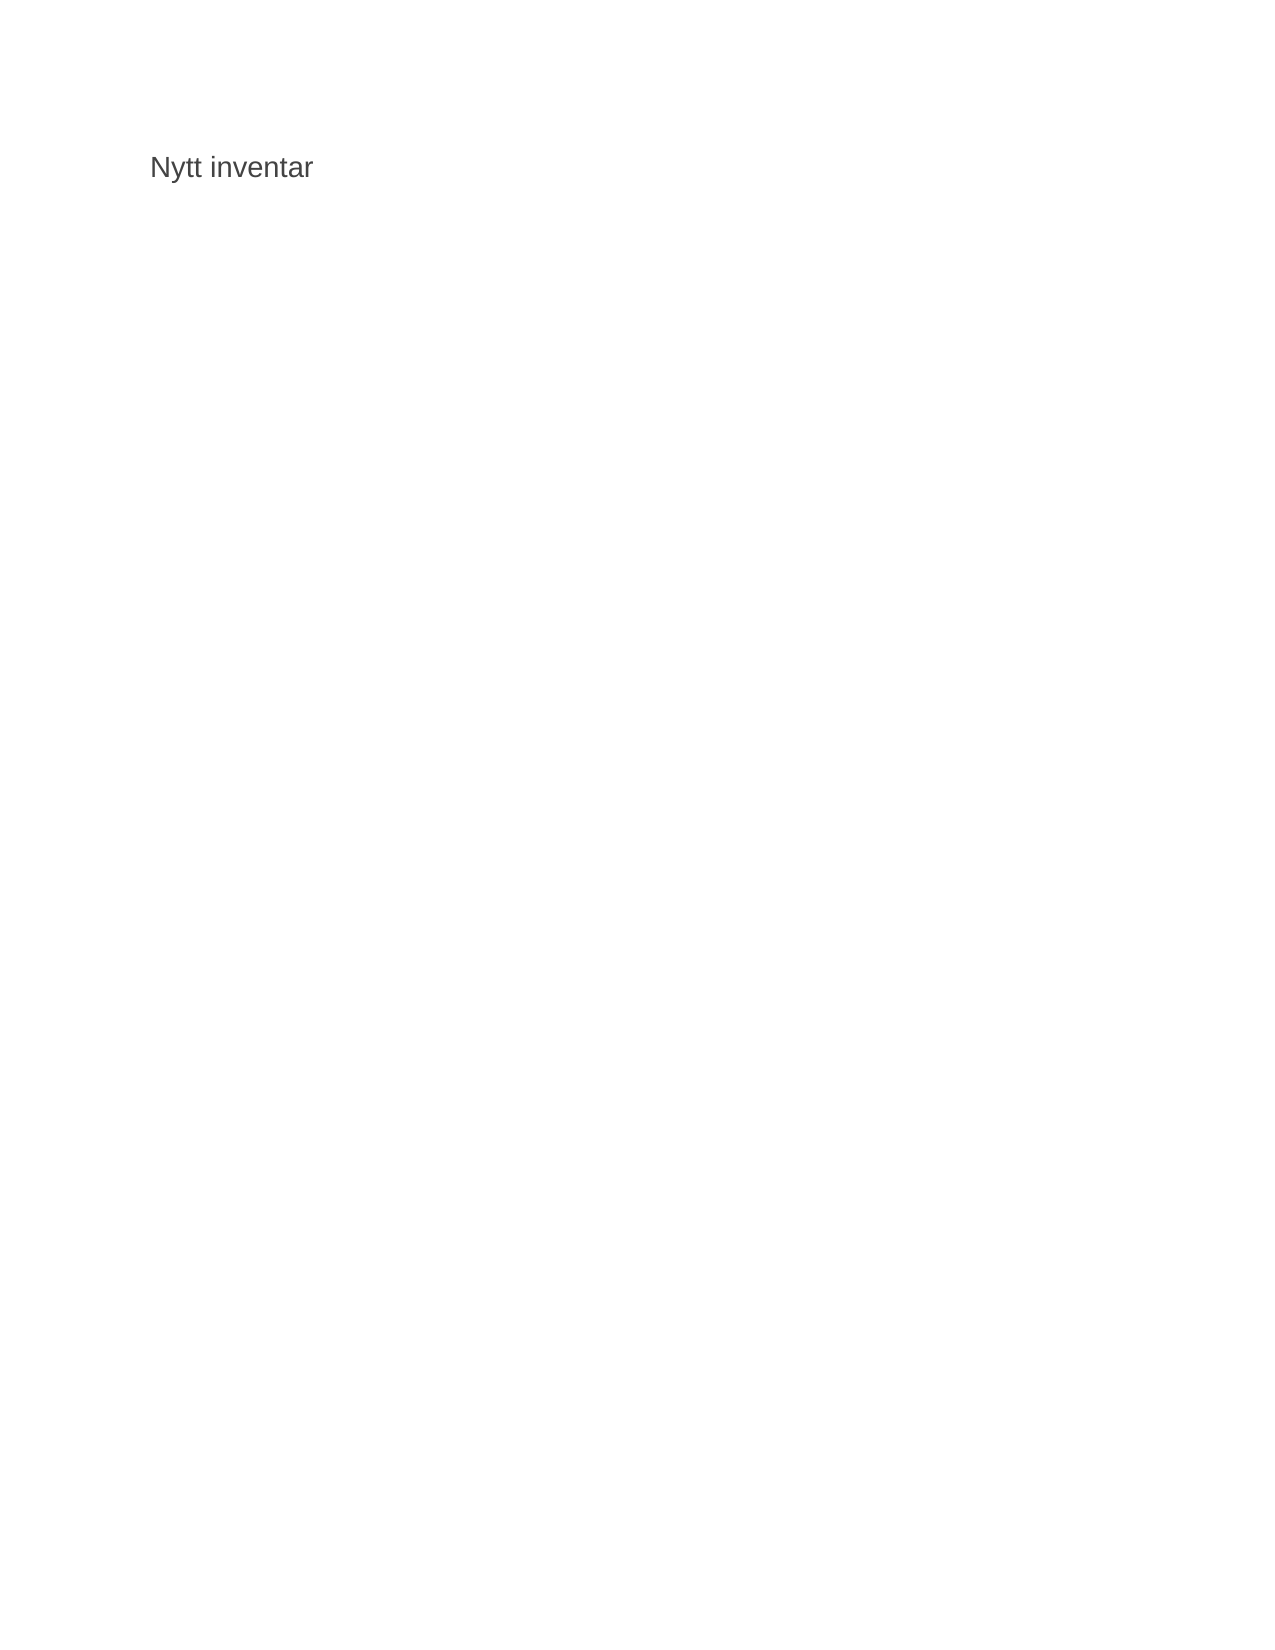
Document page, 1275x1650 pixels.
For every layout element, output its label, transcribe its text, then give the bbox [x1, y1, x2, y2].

subtitle Nytt inventar [150, 150, 1125, 183]
